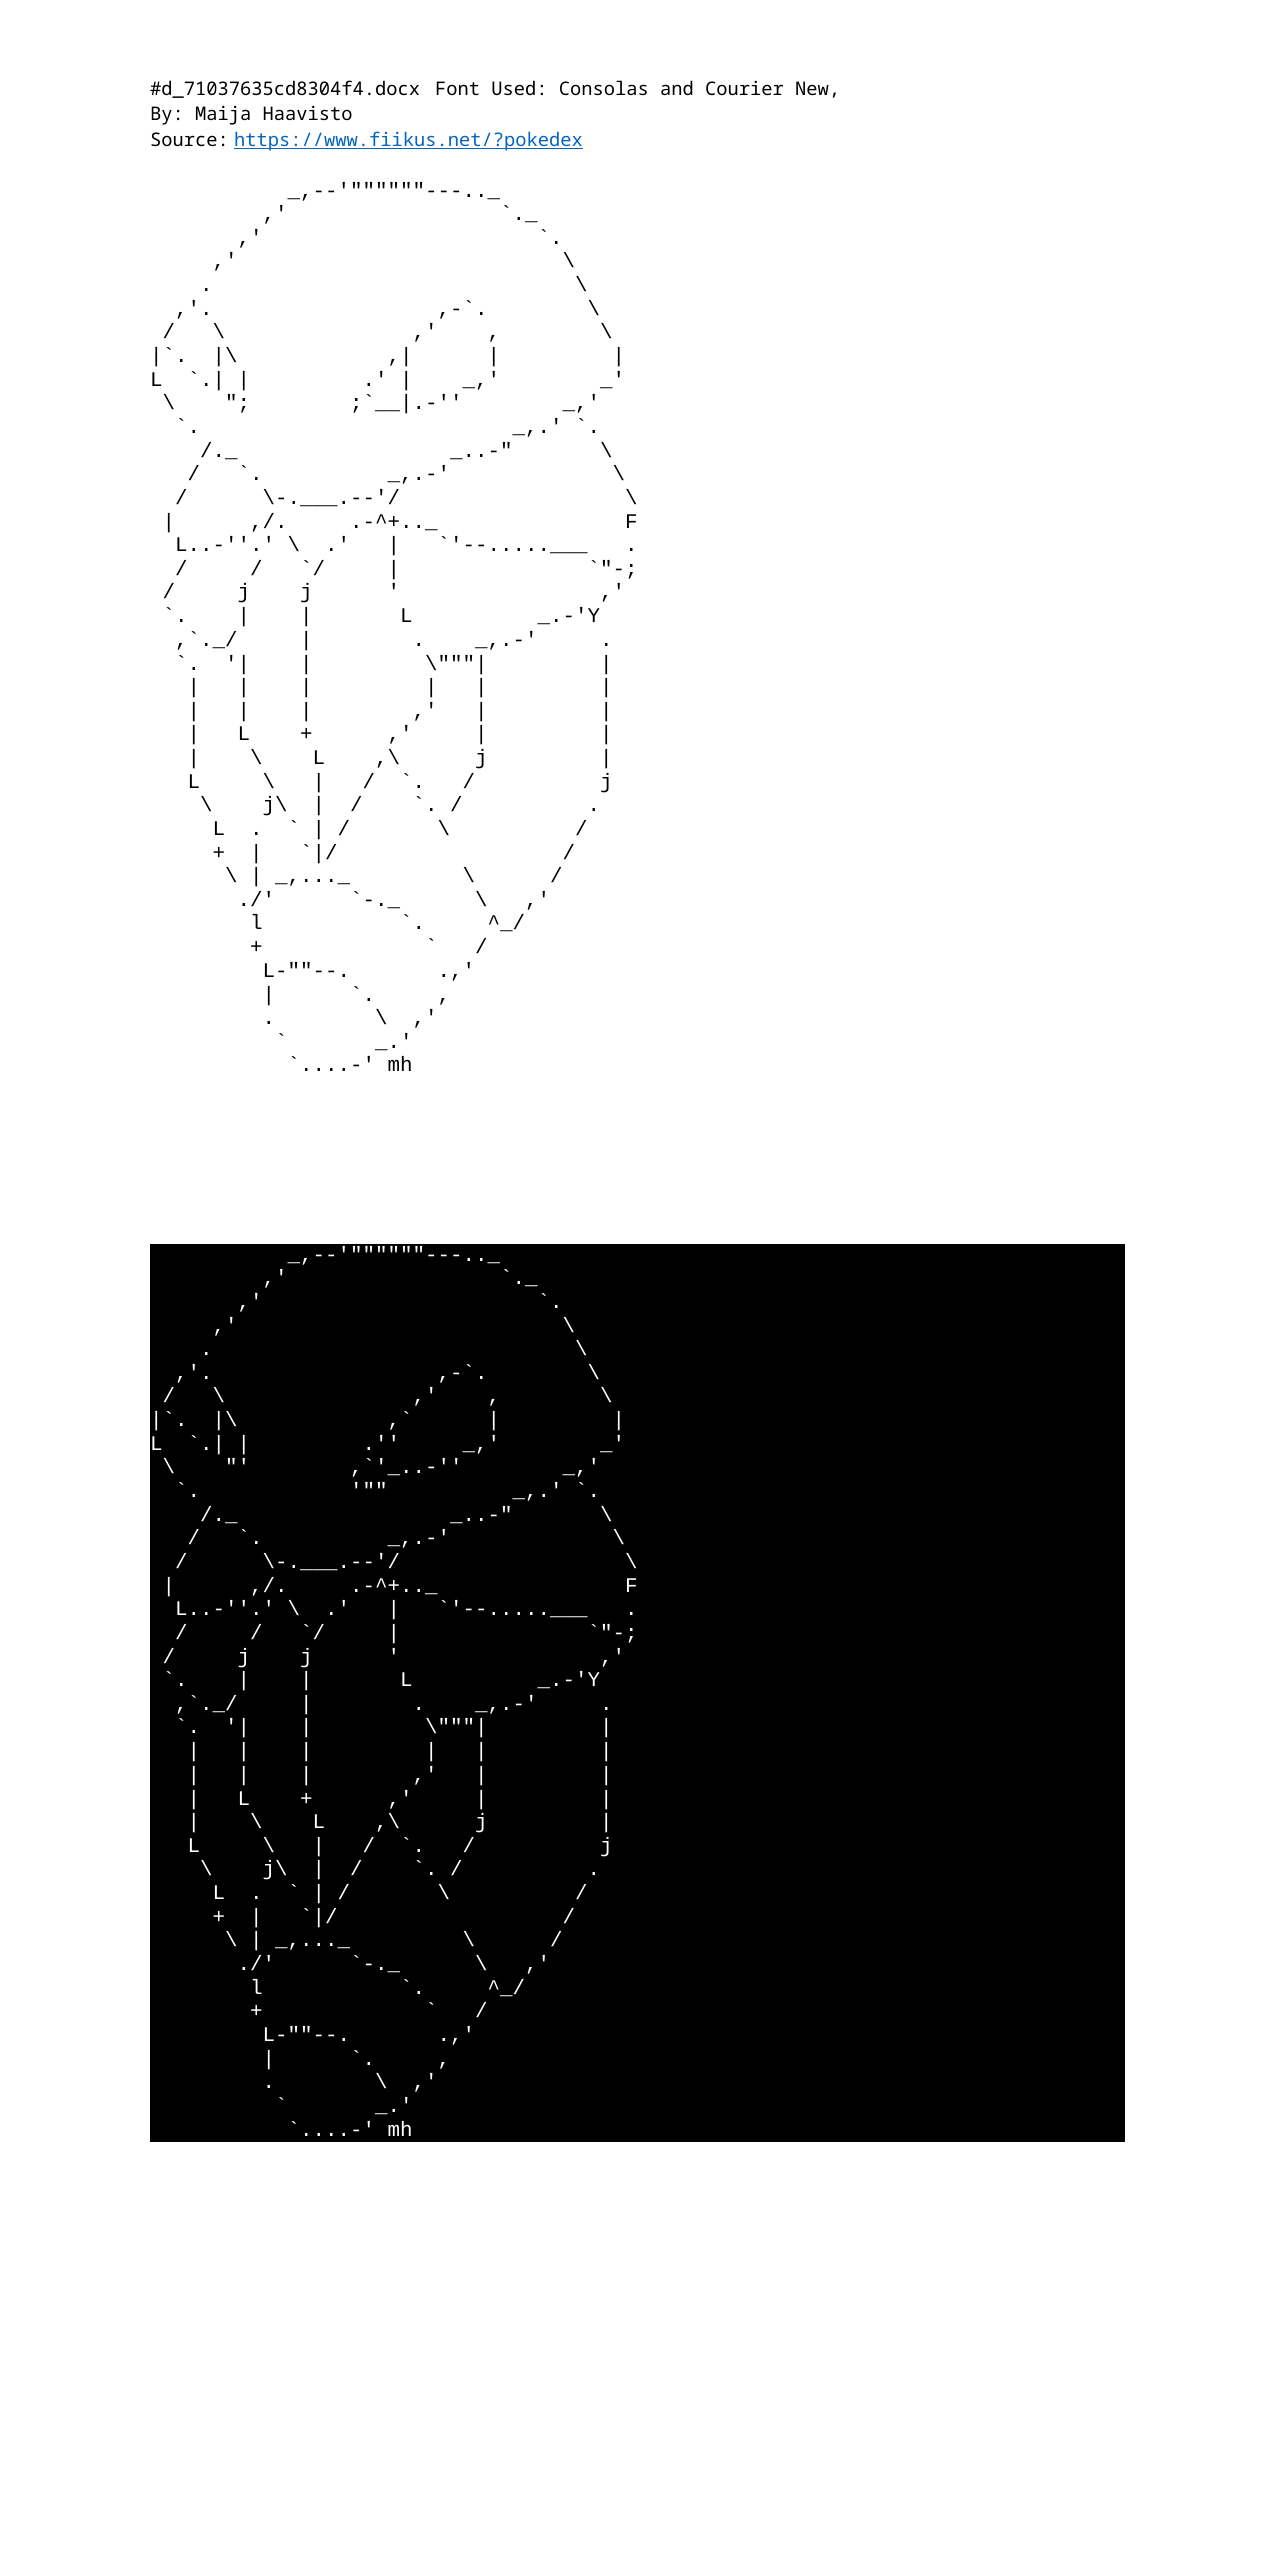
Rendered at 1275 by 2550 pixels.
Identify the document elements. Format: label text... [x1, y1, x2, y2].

text ,' \ [150, 1314, 1125, 1338]
text `. '"" _,.' `. [150, 1480, 1125, 1504]
text L . ` | / \ / [150, 1882, 1125, 1906]
text L \ | / `. / j [150, 771, 1125, 794]
text + | `|/ / [150, 842, 1125, 865]
text L . ` | / \ / [150, 818, 1125, 842]
text L \ | / `. / j [150, 1835, 1125, 1858]
text . \ ,' [150, 1007, 1125, 1031]
text ,`._/ | . _,.-' . [150, 1693, 1125, 1717]
text / j j ' ,' [150, 582, 1125, 605]
text | | | ,' | | [150, 1764, 1125, 1787]
text l `. ^_/ [150, 913, 1125, 936]
text |`. |\ ,| | | [150, 345, 1125, 369]
text ,`._/ | . _,.-' . [150, 629, 1125, 652]
text `. '| | \"""| | [150, 652, 1125, 676]
text ,'. ,-`. \ [150, 1362, 1125, 1386]
text ` _.' [150, 1031, 1125, 1054]
text / `. _,.-' \ [150, 1527, 1125, 1551]
text L..-''.' \ .' | `'--.....___ . [150, 1598, 1125, 1622]
text ,' `._ [150, 1267, 1125, 1291]
text + ` / [150, 2000, 1125, 2024]
text / `. _,.-' \ [150, 463, 1125, 487]
text ` _.' [150, 2095, 1125, 2118]
text | `. , [150, 2048, 1125, 2071]
text L `.| | .'' _,' _' [150, 1433, 1125, 1456]
text \ "' ,`'_..-'' _,' [150, 1456, 1125, 1480]
text `....-' mh [150, 2118, 1125, 2142]
text ,' `. [150, 1291, 1125, 1314]
text `. | | L _.-'Y [150, 1669, 1125, 1693]
text \ j\ | / `. / . [150, 794, 1125, 818]
text /._ _..-" \ [150, 1504, 1125, 1527]
text L-""--. .,' [150, 960, 1125, 983]
text / / `/ | `"-; [150, 558, 1125, 582]
text `....-' mh [150, 1054, 1125, 1078]
text /._ _..-" \ [150, 440, 1125, 463]
text _,--'""""""---.._ [150, 1244, 1125, 1267]
text / \ ,' , \ [150, 1386, 1125, 1409]
text | | | ,' | | [150, 700, 1125, 723]
text L `.| | .' | _,' _' [150, 369, 1125, 392]
text / \ ,' , \ [150, 321, 1125, 345]
text \ "; ;`__|.-'' _,' [150, 392, 1125, 416]
text ,' `. [150, 227, 1125, 251]
text / j j ' ,' [150, 1646, 1125, 1669]
text ./' `-._ \ ,' [150, 889, 1125, 913]
text / \-.___.--'/ \ [150, 1551, 1125, 1575]
text ./' `-._ \ ,' [150, 1953, 1125, 1977]
text + ` / [150, 936, 1125, 960]
text | ,/. .-^+.._ F [150, 1575, 1125, 1598]
text | L + ,' | | [150, 1787, 1125, 1811]
text l `. ^_/ [150, 1977, 1125, 2000]
text | \ L ,\ j | [150, 747, 1125, 771]
text | `. , [150, 983, 1125, 1007]
text L..-''.' \ .' | `'--.....___ . [150, 534, 1125, 558]
text `. _,.' `. [150, 416, 1125, 440]
text _,--'""""""---.._ [150, 179, 1125, 203]
text . \ [150, 1338, 1125, 1362]
text . \ [150, 274, 1125, 298]
text \ | _,..._ \ / [150, 1929, 1125, 1953]
text | | | | | | [150, 1740, 1125, 1764]
text + | `|/ / [150, 1906, 1125, 1929]
text \ | _,..._ \ / [150, 865, 1125, 889]
text ,'. ,-`. \ [150, 298, 1125, 321]
text |`. |\ ,` | | [150, 1409, 1125, 1433]
text L-""--. .,' [150, 2024, 1125, 2048]
text | ,/. .-^+.._ F [150, 511, 1125, 534]
text / \-.___.--'/ \ [150, 487, 1125, 511]
text | | | | | | [150, 676, 1125, 700]
text `. '| | \"""| | [150, 1717, 1125, 1740]
text \ j\ | / `. / . [150, 1858, 1125, 1882]
text | L + ,' | | [150, 723, 1125, 747]
text / / `/ | `"-; [150, 1622, 1125, 1646]
text ,' `._ [150, 203, 1125, 227]
text `. | | L _.-'Y [150, 605, 1125, 629]
text | \ L ,\ j | [150, 1811, 1125, 1835]
text ,' \ [150, 251, 1125, 274]
text . \ ,' [150, 2071, 1125, 2095]
